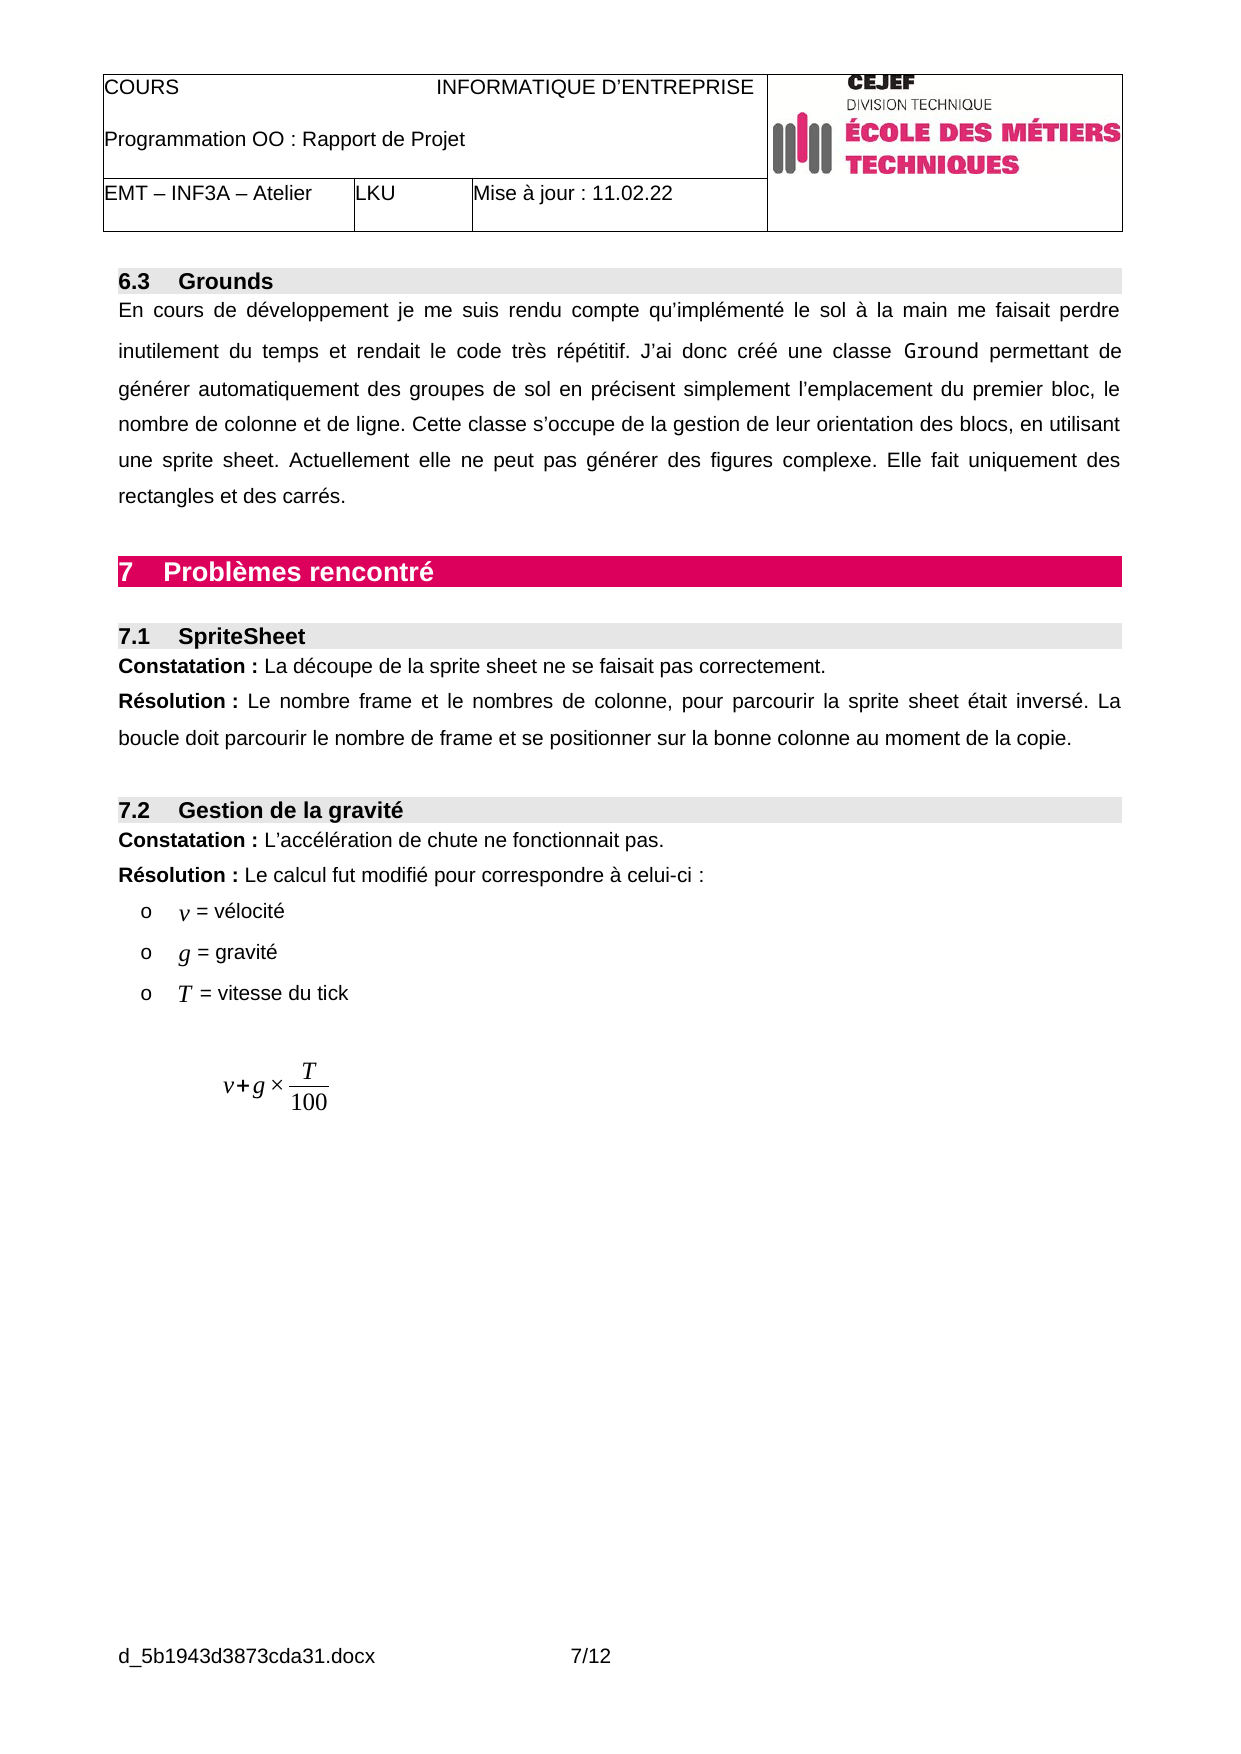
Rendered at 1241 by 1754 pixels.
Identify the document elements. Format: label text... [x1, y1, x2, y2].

list = vitesse du tick [140, 981, 1122, 1008]
subtitle Grounds [118, 268, 1122, 294]
text Résolution : Le calcul fut modifié pour correspondre à celui-ci : [118, 863, 1122, 887]
subtitle SpriteSheet [118, 623, 1122, 649]
list = vélocité [140, 899, 1122, 927]
list = gravité [140, 940, 1122, 968]
subtitle Problèmes rencontré [118, 556, 1122, 587]
text En cours de développement je me suis rendu compte qu’implémenté le sol à la main me faisait perdre inutilement du temps et rendait le code très répétitif. J’ai donc créé une classe Ground permettant de générer automatiquement des groupes de sol en précisent simplement l’emplacement du premier bloc, le nombre de colonne et de ligne. Cette classe s’occupe de la gestion de leur orientation des blocs, en utilisant une sprite sheet. Actuellement elle ne peut pas générer des figures complexe. Elle fait uniquement des rectangles et des carrés. [118, 298, 1122, 508]
text Constatation : La découpe de la sprite sheet ne se faisait pas correctement. [118, 653, 1122, 677]
text Résolution : Le nombre frame et le nombres de colonne, pour parcourir la sprite sheet était inversé. La boucle doit parcourir le nombre de frame et se positionner sur la bonne colonne au moment de la copie. [118, 689, 1122, 749]
picture [772, 75, 1121, 174]
text Constatation : L’accélération de chute ne fonctionnait pas. [118, 827, 1122, 851]
subtitle Gestion de la gravité [118, 797, 1122, 823]
